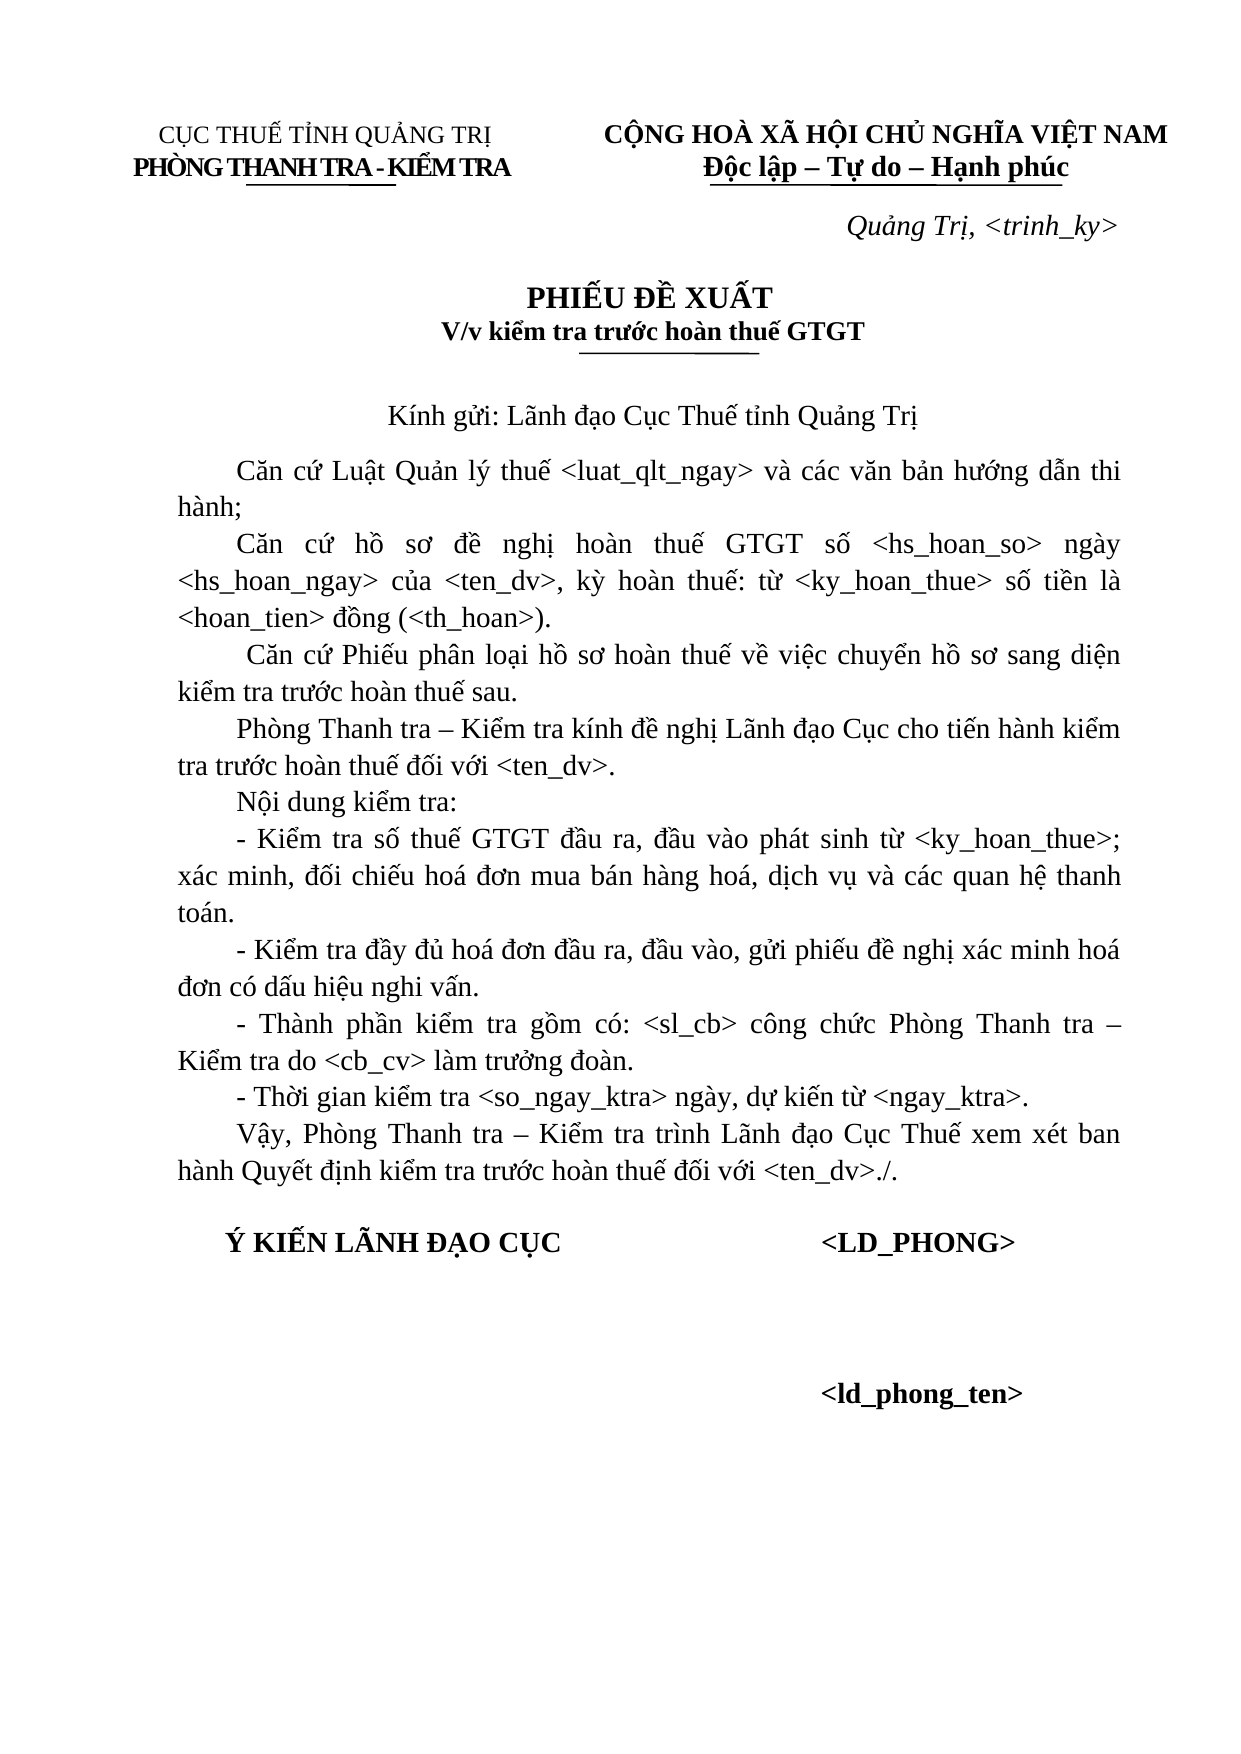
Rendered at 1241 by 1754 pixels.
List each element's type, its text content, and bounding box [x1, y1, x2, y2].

text Căn cứ Luật Quản lý thuế <luat_qlt_ngay> và các văn bản hướng dẫn thi hành; [177, 453, 1122, 523]
text PHIẾU ĐỀ XUẤT [177, 279, 1122, 315]
text Nội dung kiểm tra: [177, 784, 1122, 818]
text Căn cứ hồ sơ đề nghị hoàn thuế GTGT số <hs_hoan_so> ngày <hs_hoan_ngay> của <ten_dv>, kỳ hoàn thuế: từ <ky_hoan_thue> số tiền là <hoan_tien> đồng (<th_hoan>). [177, 526, 1122, 634]
text - Thời gian kiểm tra <so_ngay_ktra> ngày, dự kiến từ <ngay_ktra>. [177, 1079, 1122, 1113]
text <ld_phong_ten> [177, 1377, 1122, 1410]
text PHÒNG THANH TRA - KIỂM TRA Độc lập – Tự do – Hạnh phúc [133, 149, 1122, 183]
text Phòng Thanh tra – Kiểm tra kính đề nghị Lãnh đạo Cục cho tiến hành kiểm tra trước hoàn thuế đối với <ten_dv>. [177, 711, 1122, 781]
text Căn cứ Phiếu phân loại hồ sơ hoàn thuế về việc chuyển hồ sơ sang diện kiểm tra trước hoàn thuế sau. [177, 637, 1122, 707]
text CỤC THUẾ TỈNH QUẢNG TRỊ CỘNG HOÀ XÃ HỘI CHỦ NGHĨA VIỆT NAM [118, 118, 1181, 149]
text V/v kiểm tra trước hoàn thuế GTGT [177, 315, 1122, 346]
text - Thành phần kiểm tra gồm có: <sl_cb> công chức Phòng Thanh tra – Kiểm tra do <cb_cv> làm trưởng đoàn. [177, 1006, 1122, 1076]
text Vậy, Phòng Thanh tra – Kiểm tra trình Lãnh đạo Cục Thuế xem xét ban hành Quyết định kiểm tra trước hoàn thuế đối với <ten_dv>./. [177, 1116, 1122, 1187]
text Kính gửi: Lãnh đạo Cục Thuế tỉnh Quảng Trị [183, 398, 1122, 431]
text Quảng Trị, <trinh_ky> [177, 208, 1122, 241]
text Ý KIẾN LÃNH ĐẠO CỤC <LD_PHONG> [177, 1225, 1122, 1258]
text - Kiểm tra đầy đủ hoá đơn đầu ra, đầu vào, gửi phiếu đề nghị xác minh hoá đơn có dấu hiệu nghi vấn. [177, 932, 1122, 1002]
text - Kiểm tra số thuế GTGT đầu ra, đầu vào phát sinh từ <ky_hoan_thue>; xác minh, đối chiếu hoá đơn mua bán hàng hoá, dịch vụ và các quan hệ thanh toán. [177, 821, 1122, 929]
